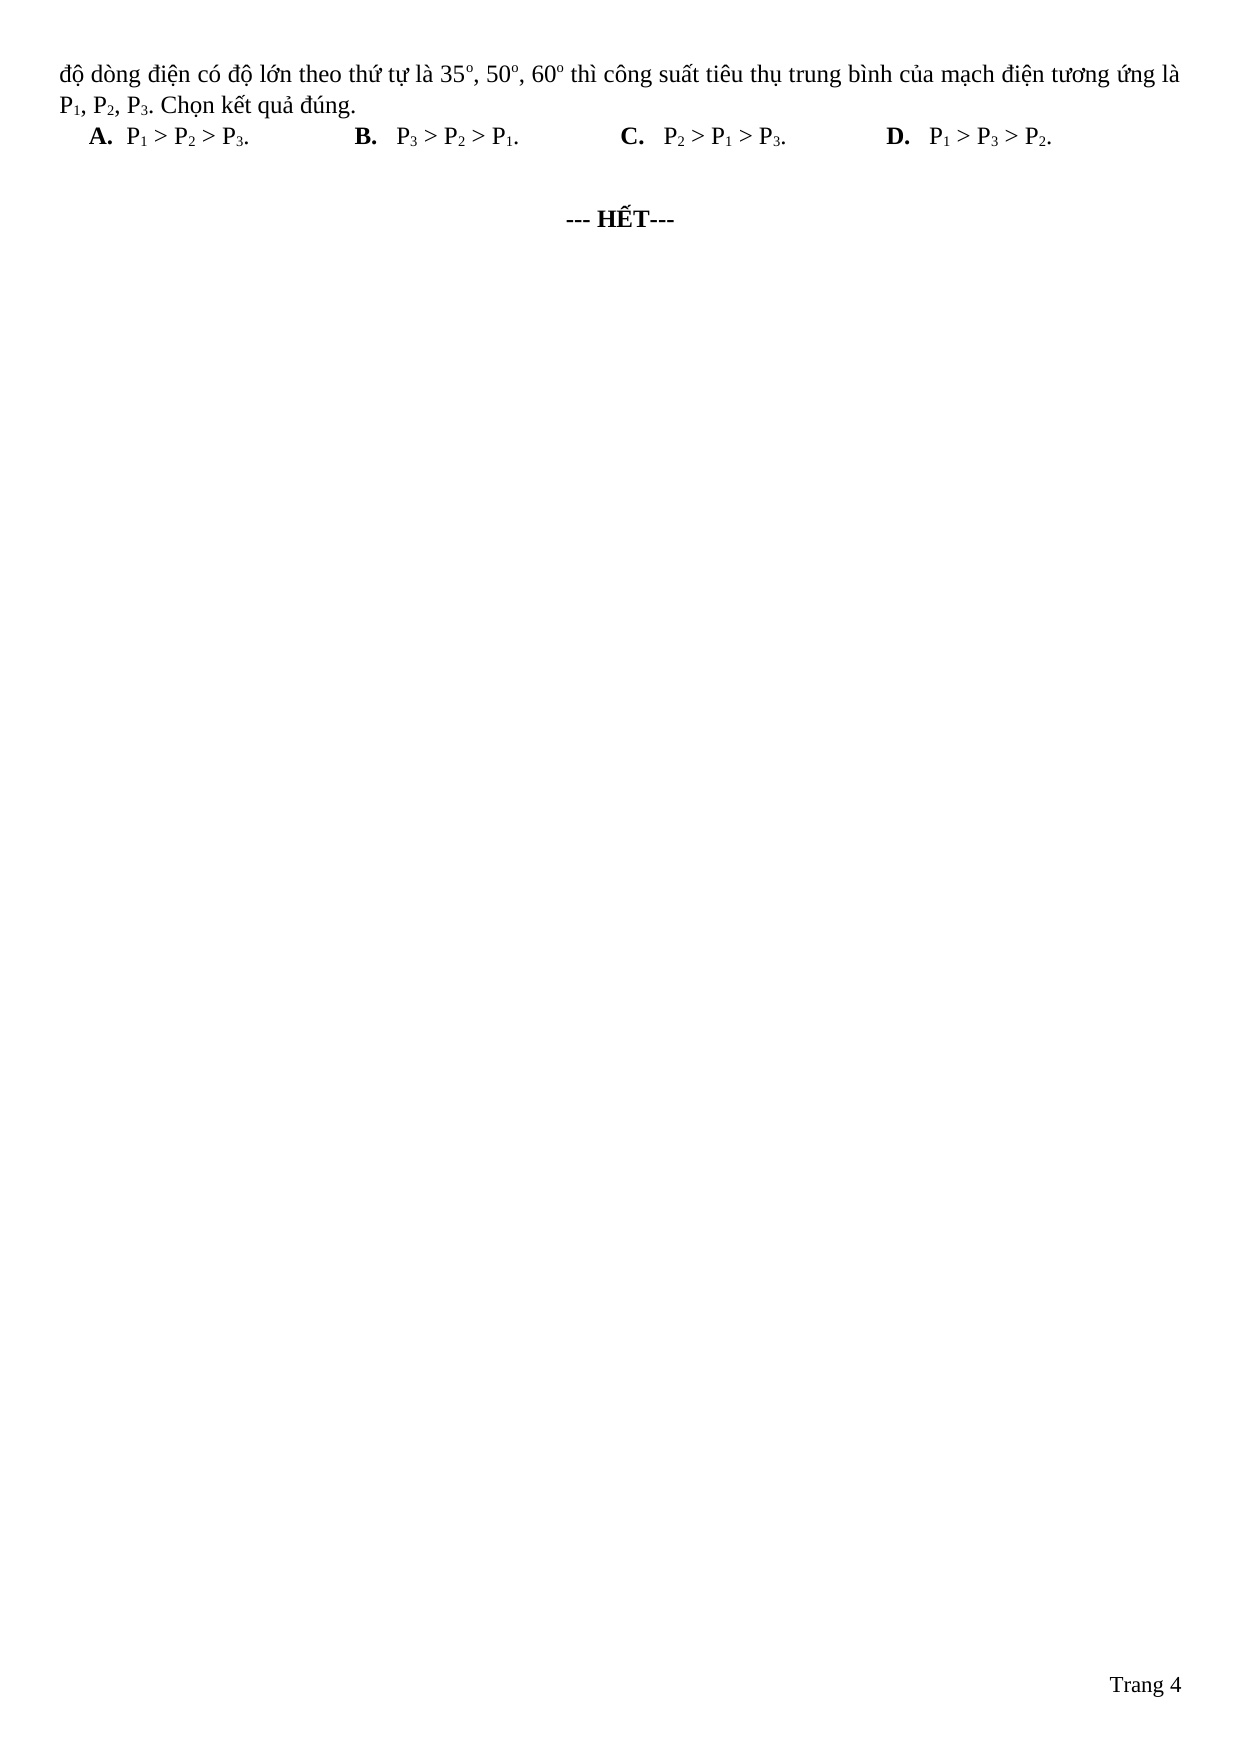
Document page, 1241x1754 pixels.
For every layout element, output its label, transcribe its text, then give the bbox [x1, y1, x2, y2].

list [59, 59, 1181, 119]
list P1 > P2 > P3. B. P3 > P2 > P1. C. P2 > P1 > P3. D. P1 > P3 > P2. [89, 121, 1181, 150]
text --- HẾT--- [59, 204, 1181, 232]
